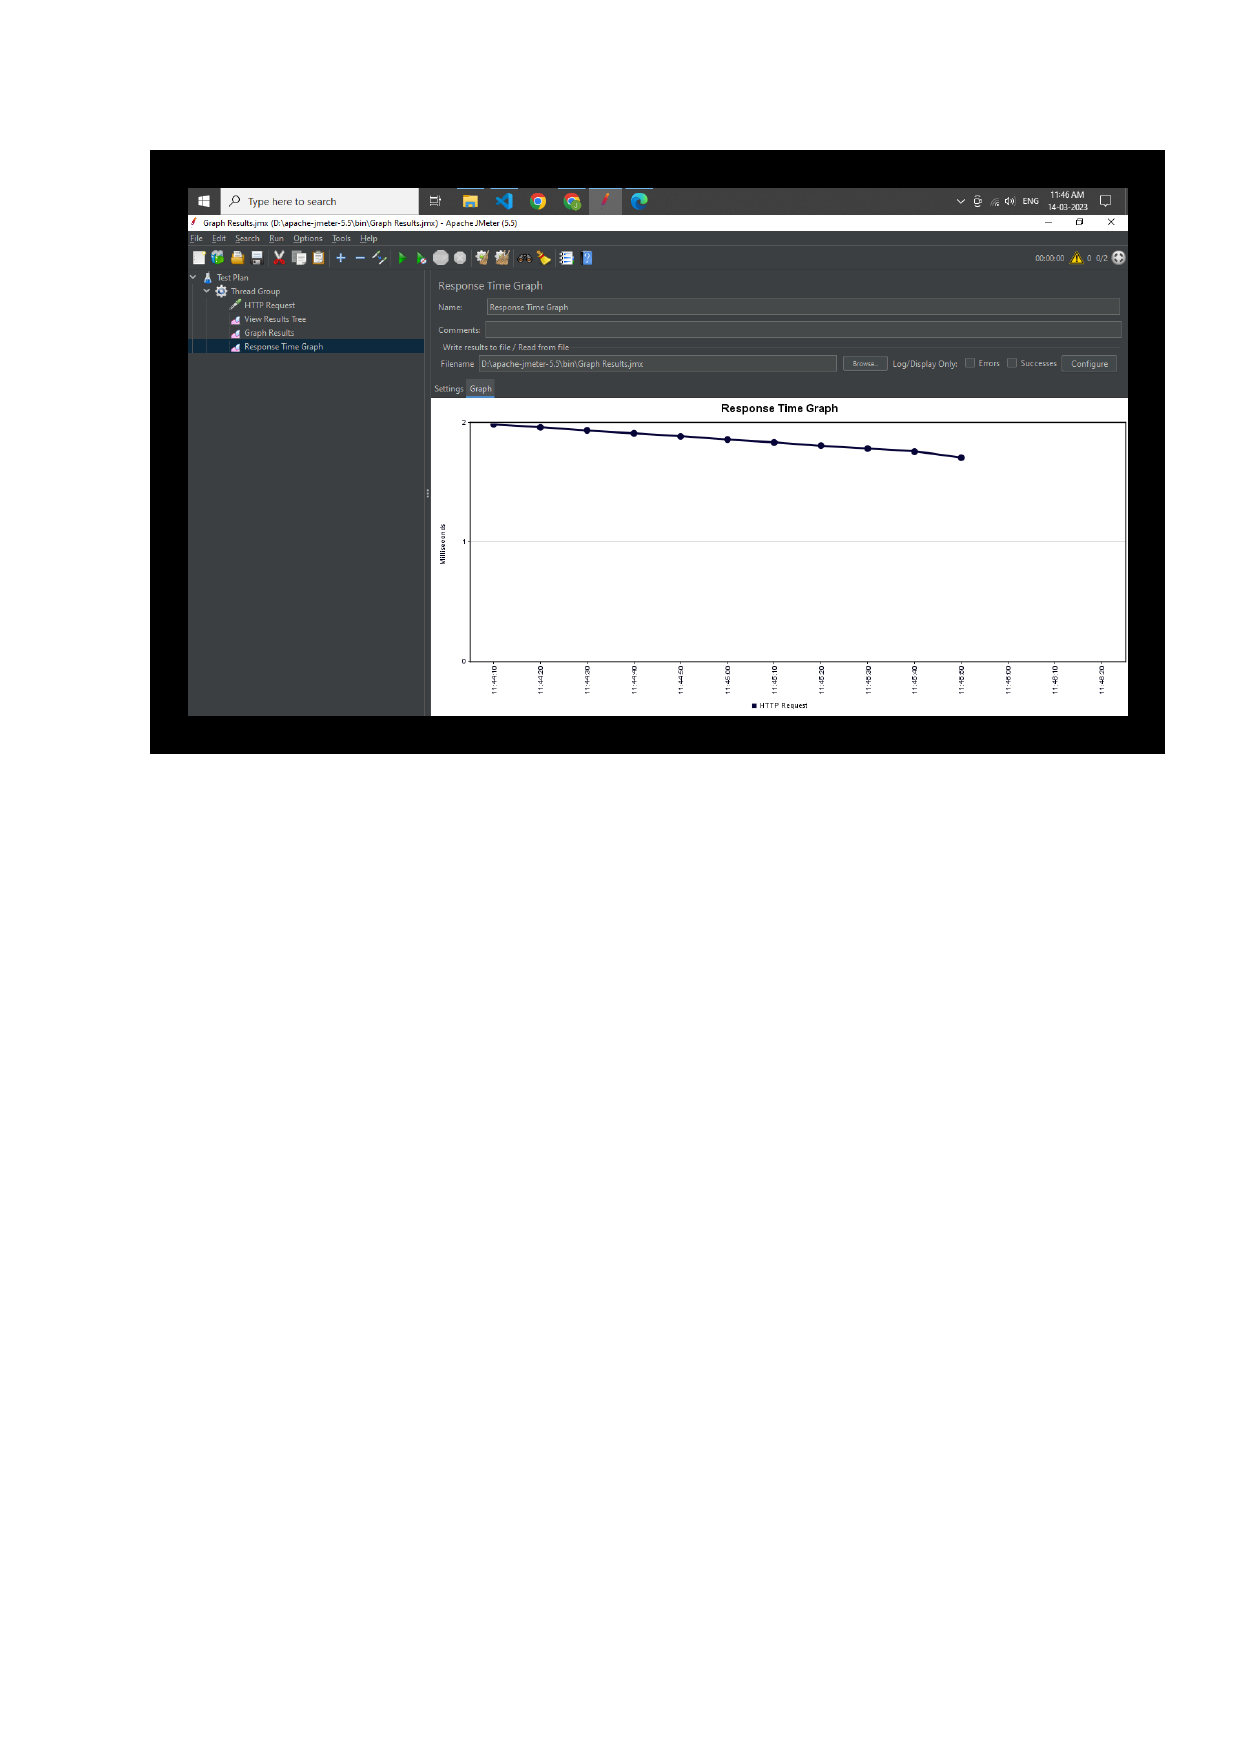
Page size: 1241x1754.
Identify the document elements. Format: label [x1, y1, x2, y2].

picture [188, 188, 1128, 716]
